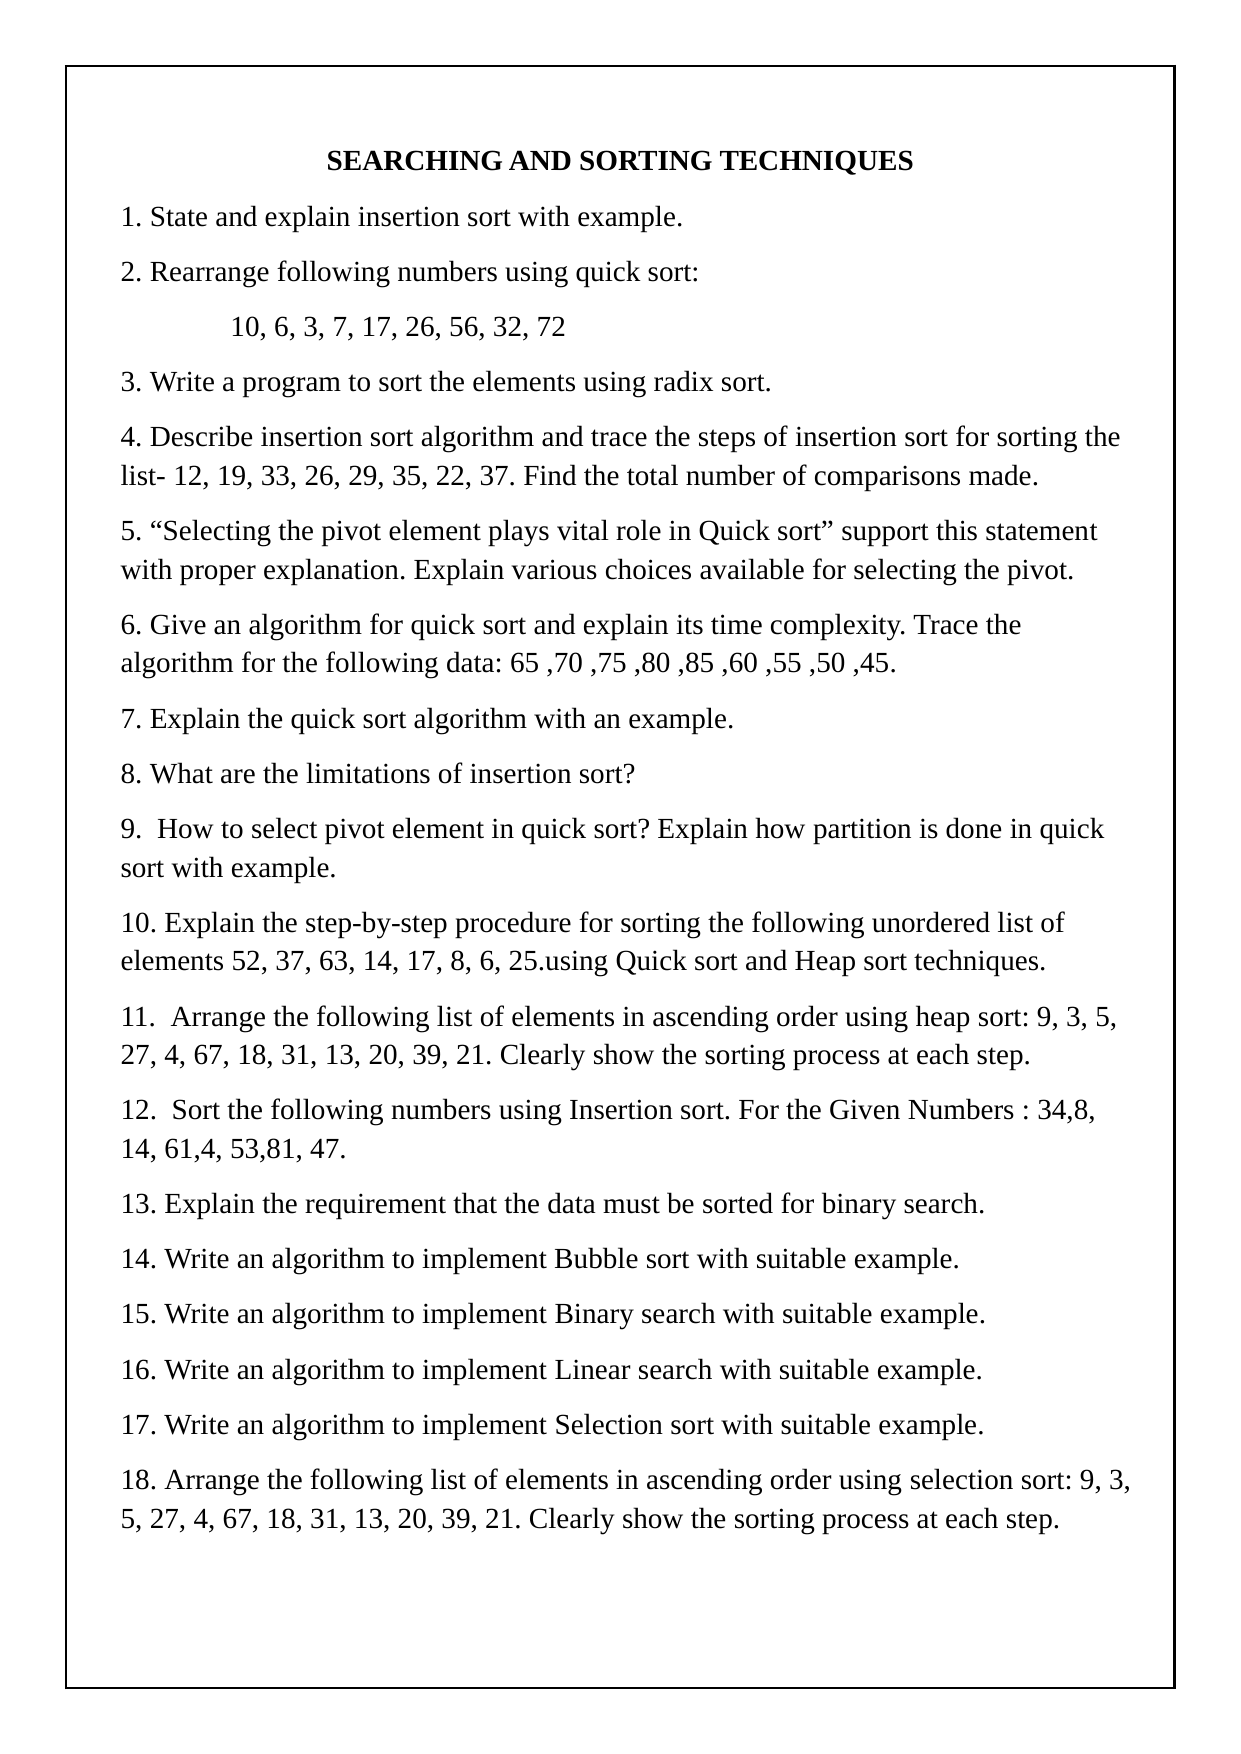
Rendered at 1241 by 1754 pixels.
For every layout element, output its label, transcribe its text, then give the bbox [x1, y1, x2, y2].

list Write an algorithm to implement Bubble sort with suitable example. [120, 1241, 1139, 1275]
list Give an algorithm for quick sort and explain its time complexity. Trace the algorithm for the following data: 65 ,70 ,75 ,80 ,85 ,60 ,55 ,50 ,45. [120, 607, 1139, 679]
list Describe insertion sort algorithm and trace the steps of insertion sort for sorting the list- 12, 19, 33, 26, 29, 35, 22, 37. Find the total number of comparisons made. [120, 419, 1139, 492]
text 10, 6, 3, 7, 17, 26, 56, 32, 72 [150, 309, 1090, 343]
list Sort the following numbers using Insertion sort. For the Given Numbers : 34,8, 14, 61,4, 53,81, 47. [120, 1092, 1139, 1164]
list Explain the quick sort algorithm with an example. [120, 701, 1139, 734]
list Write an algorithm to implement Selection sort with suitable example. [120, 1407, 1139, 1441]
list Explain the requirement that the data must be sorted for binary search. [120, 1186, 1139, 1220]
list What are the limitations of insertion sort? [120, 756, 1139, 789]
list How to select pivot element in quick sort? Explain how partition is done in quick sort with example. [120, 811, 1139, 883]
list Write an algorithm to implement Linear search with suitable example. [120, 1352, 1139, 1385]
list Write an algorithm to implement Binary search with suitable example. [120, 1297, 1139, 1330]
list Write a program to sort the elements using radix sort. [120, 364, 1139, 398]
text 2. Rearrange following numbers using quick sort: [120, 254, 1090, 287]
list Arrange the following list of elements in ascending order using heap sort: 9, 3, 5, 27, 4, 67, 18, 31, 13, 20, 39, 21. Clearly show the sorting process at each step. [120, 999, 1139, 1071]
list Arrange the following list of elements in ascending order using selection sort: 9, 3, 5, 27, 4, 67, 18, 31, 13, 20, 39, 21. Clearly show the sorting process at each step. [120, 1462, 1139, 1534]
list “Selecting the pivot element plays vital role in Quick sort” support this statement with proper explanation. Explain various choices available for selecting the pivot. [120, 513, 1139, 585]
text 1. State and explain insertion sort with example. [120, 199, 1090, 232]
text SEARCHING AND SORTING TECHNIQUES [150, 143, 1090, 177]
list Explain the step-by-step procedure for sorting the following unordered list of elements 52, 37, 63, 14, 17, 8, 6, 25.using Quick sort and Heap sort techniques. [120, 905, 1139, 977]
